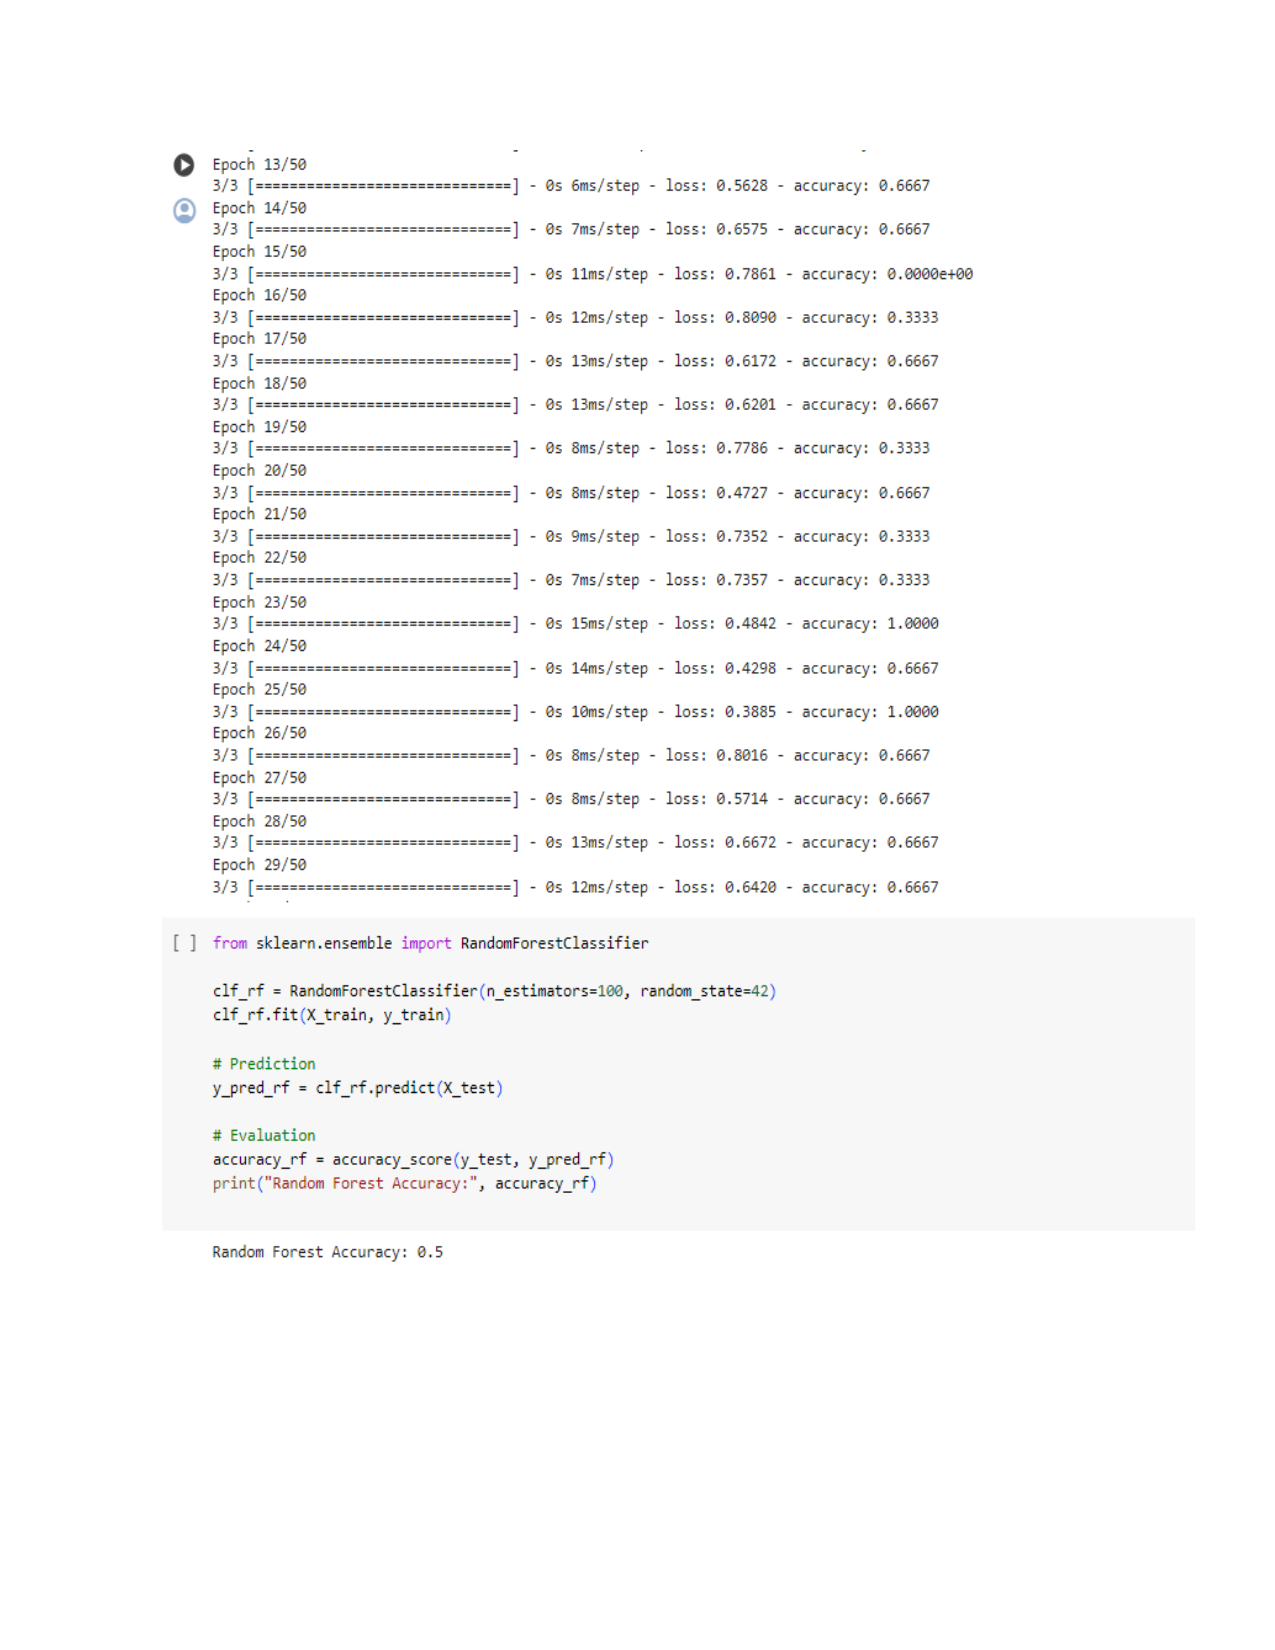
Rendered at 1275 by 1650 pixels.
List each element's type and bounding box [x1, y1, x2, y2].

picture [150, 150, 1196, 1280]
